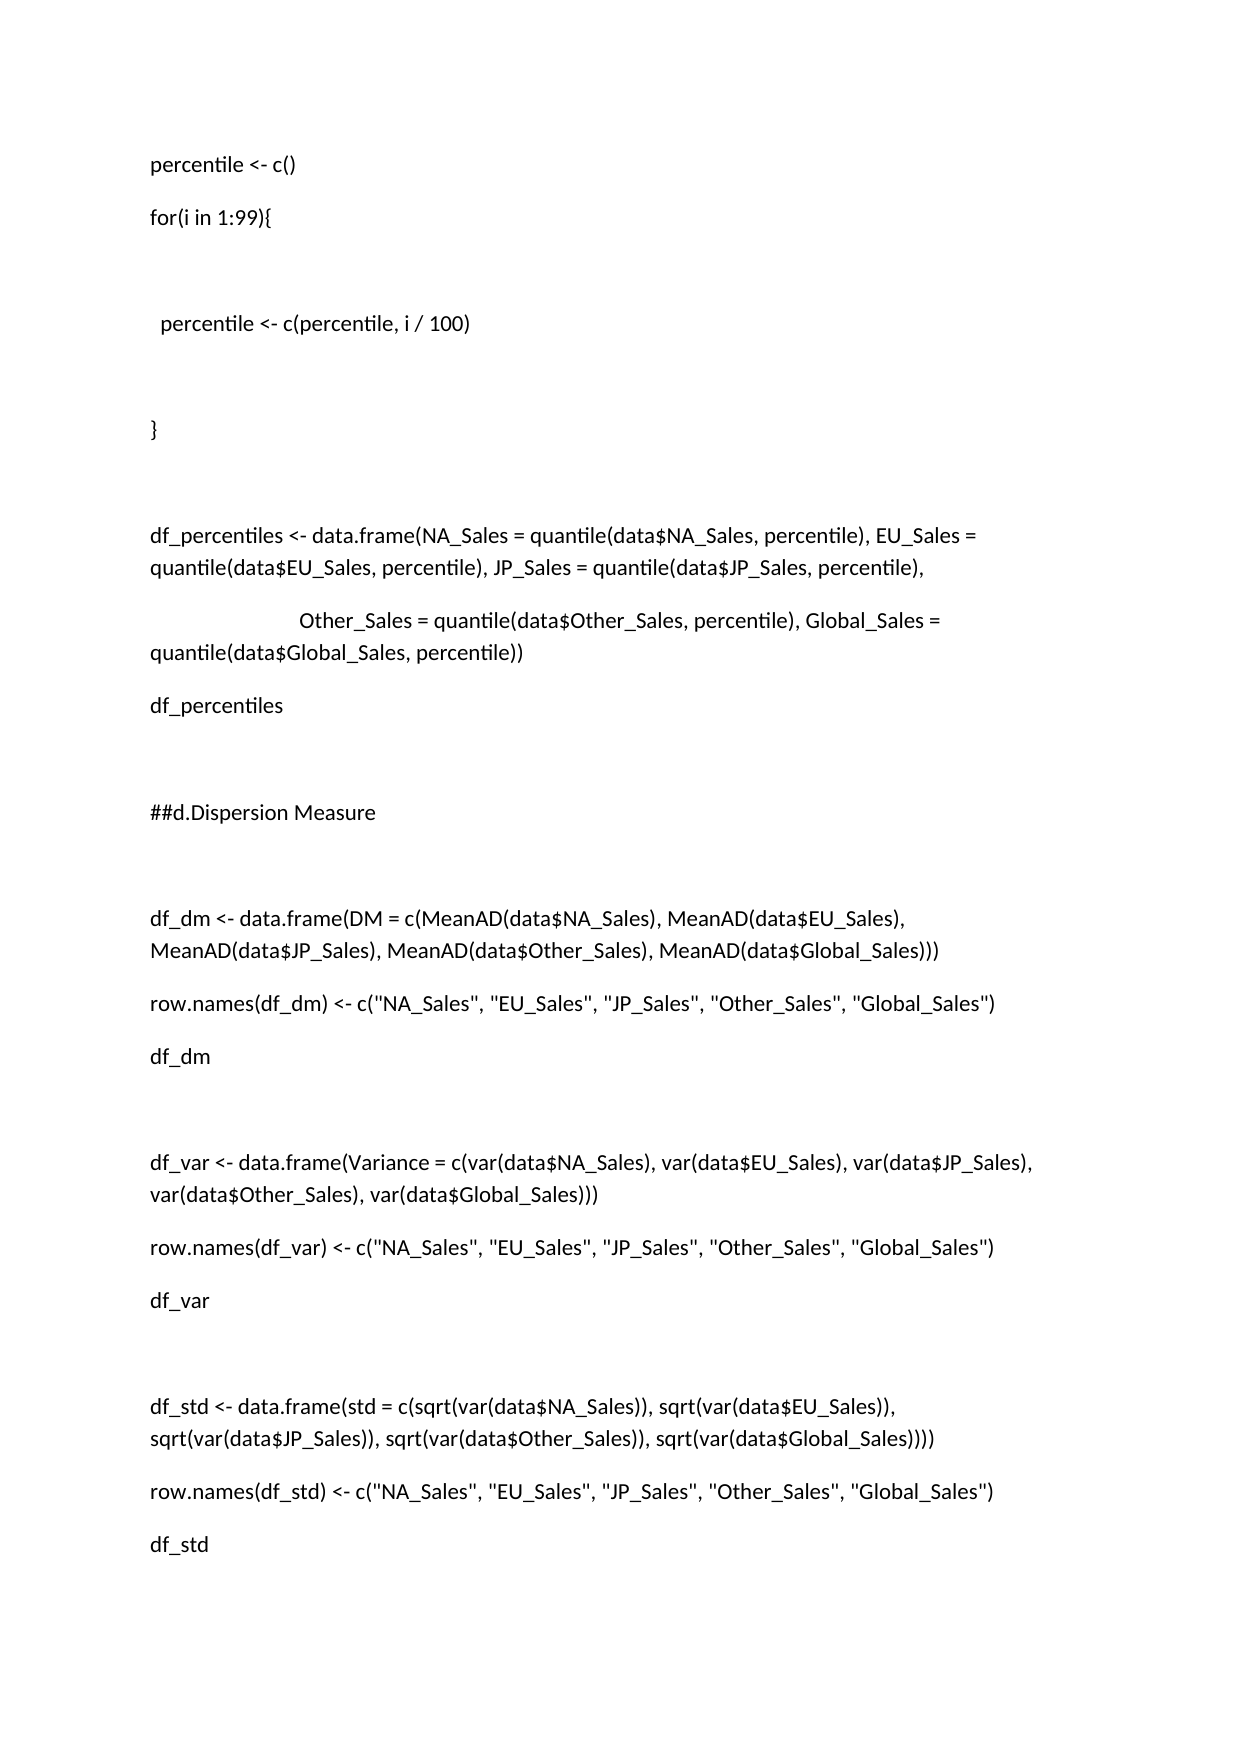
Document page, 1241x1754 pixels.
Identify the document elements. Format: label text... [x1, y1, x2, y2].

text df_dm <- data.frame(DM = c(MeanAD(data$NA_Sales), MeanAD(data$EU_Sales), MeanAD(data$JP_Sales), MeanAD(data$Other_Sales), MeanAD(data$Global_Sales))) [150, 904, 1090, 964]
text ##d.Dispersion Measure [150, 798, 1090, 826]
text percentile <- c(percentile, i / 100) [150, 309, 1090, 337]
text df_std [150, 1530, 1090, 1558]
text row.names(df_std) <- c("NA_Sales", "EU_Sales", "JP_Sales", "Other_Sales", "Global_Sales") [150, 1477, 1090, 1505]
text df_var [150, 1286, 1090, 1314]
text row.names(df_dm) <- c("NA_Sales", "EU_Sales", "JP_Sales", "Other_Sales", "Global_Sales") [150, 989, 1090, 1017]
text Other_Sales = quantile(data$Other_Sales, percentile), Global_Sales = quantile(data$Global_Sales, percentile)) [150, 606, 1090, 667]
text for(i in 1:99){ [150, 203, 1090, 231]
text df_std <- data.frame(std = c(sqrt(var(data$NA_Sales)), sqrt(var(data$EU_Sales)), sqrt(var(data$JP_Sales)), sqrt(var(data$Other_Sales)), sqrt(var(data$Global_Sales)))) [150, 1392, 1090, 1452]
text df_dm [150, 1042, 1090, 1070]
text row.names(df_var) <- c("NA_Sales", "EU_Sales", "JP_Sales", "Other_Sales", "Global_Sales") [150, 1233, 1090, 1261]
text df_percentiles [150, 692, 1090, 719]
text } [150, 415, 1090, 443]
text df_percentiles <- data.frame(NA_Sales = quantile(data$NA_Sales, percentile), EU_Sales = quantile(data$EU_Sales, percentile), JP_Sales = quantile(data$JP_Sales, percentile), [150, 521, 1090, 581]
text df_var <- data.frame(Variance = c(var(data$NA_Sales), var(data$EU_Sales), var(data$JP_Sales), var(data$Other_Sales), var(data$Global_Sales))) [150, 1148, 1090, 1208]
text percentile <- c() [150, 150, 1090, 178]
